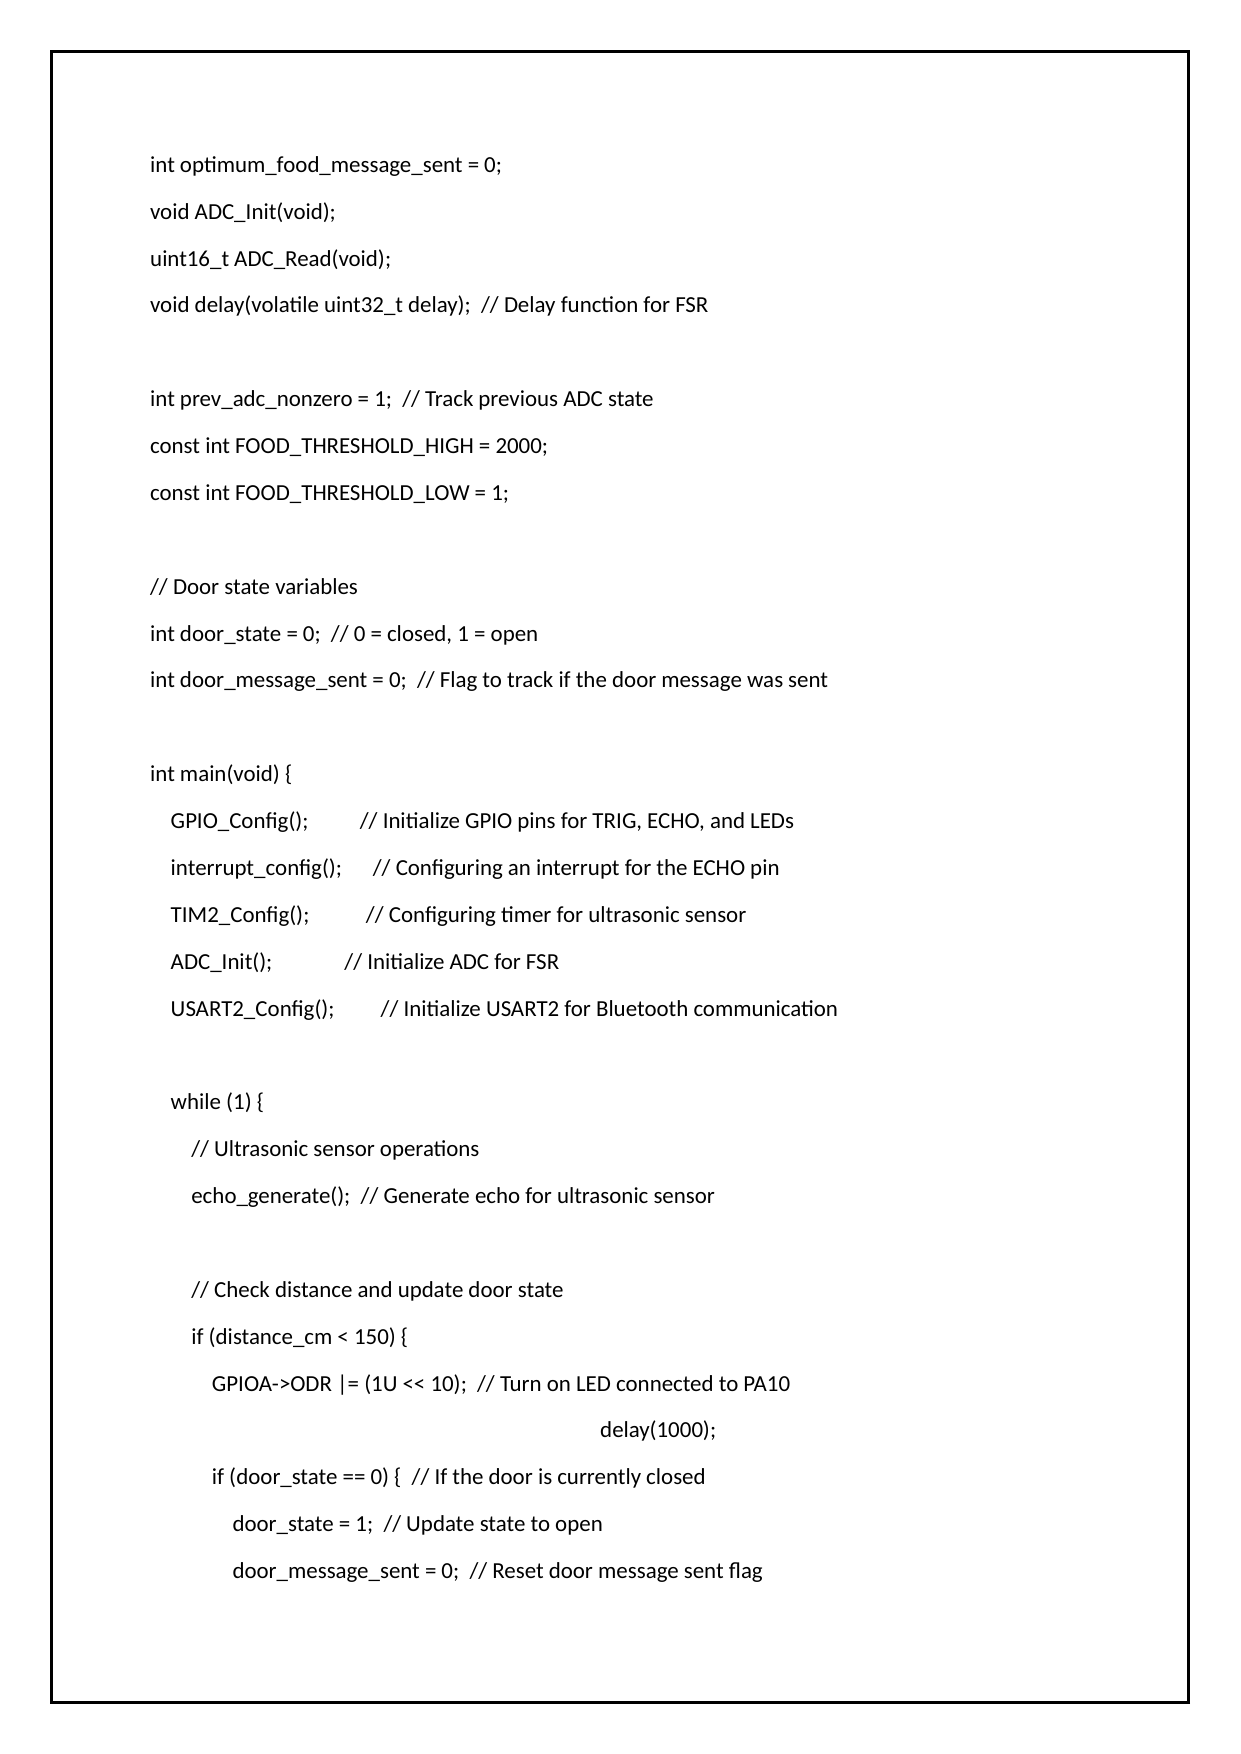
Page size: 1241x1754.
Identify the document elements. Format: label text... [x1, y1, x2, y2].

text // Door state variables [150, 572, 1090, 600]
text int optimum_food_message_sent = 0; [150, 150, 1090, 178]
text int door_message_sent = 0; // Flag to track if the door message was sent [150, 666, 1090, 694]
text TIM2_Config(); // Configuring timer for ultrasonic sensor [150, 900, 1090, 928]
text USART2_Config(); // Initialize USART2 for Bluetooth communication [150, 994, 1090, 1022]
text door_message_sent = 0; // Reset door message sent flag [150, 1556, 1090, 1584]
text void delay(volatile uint32_t delay); // Delay function for FSR [150, 291, 1090, 319]
text delay(1000); [150, 1416, 1090, 1444]
text const int FOOD_THRESHOLD_LOW = 1; [150, 478, 1090, 506]
text int main(void) { [150, 759, 1090, 787]
text int prev_adc_nonzero = 1; // Track previous ADC state [150, 384, 1090, 412]
text ADC_Init(); // Initialize ADC for FSR [150, 947, 1090, 975]
text // Check distance and update door state [150, 1275, 1090, 1303]
text uint16_t ADC_Read(void); [150, 244, 1090, 272]
text GPIO_Config(); // Initialize GPIO pins for TRIG, ECHO, and LEDs [150, 806, 1090, 834]
text door_state = 1; // Update state to open [150, 1509, 1090, 1537]
text GPIOA->ODR |= (1U << 10); // Turn on LED connected to PA10 [150, 1369, 1090, 1397]
text int door_state = 0; // 0 = closed, 1 = open [150, 619, 1090, 647]
text if (door_state == 0) { // If the door is currently closed [150, 1462, 1090, 1491]
text void ADC_Init(void); [150, 197, 1090, 225]
text if (distance_cm < 150) { [150, 1322, 1090, 1350]
text interrupt_config(); // Configuring an interrupt for the ECHO pin [150, 853, 1090, 881]
text while (1) { [150, 1087, 1090, 1116]
text const int FOOD_THRESHOLD_HIGH = 2000; [150, 431, 1090, 459]
text echo_generate(); // Generate echo for ultrasonic sensor [150, 1181, 1090, 1209]
text // Ultrasonic sensor operations [150, 1134, 1090, 1162]
